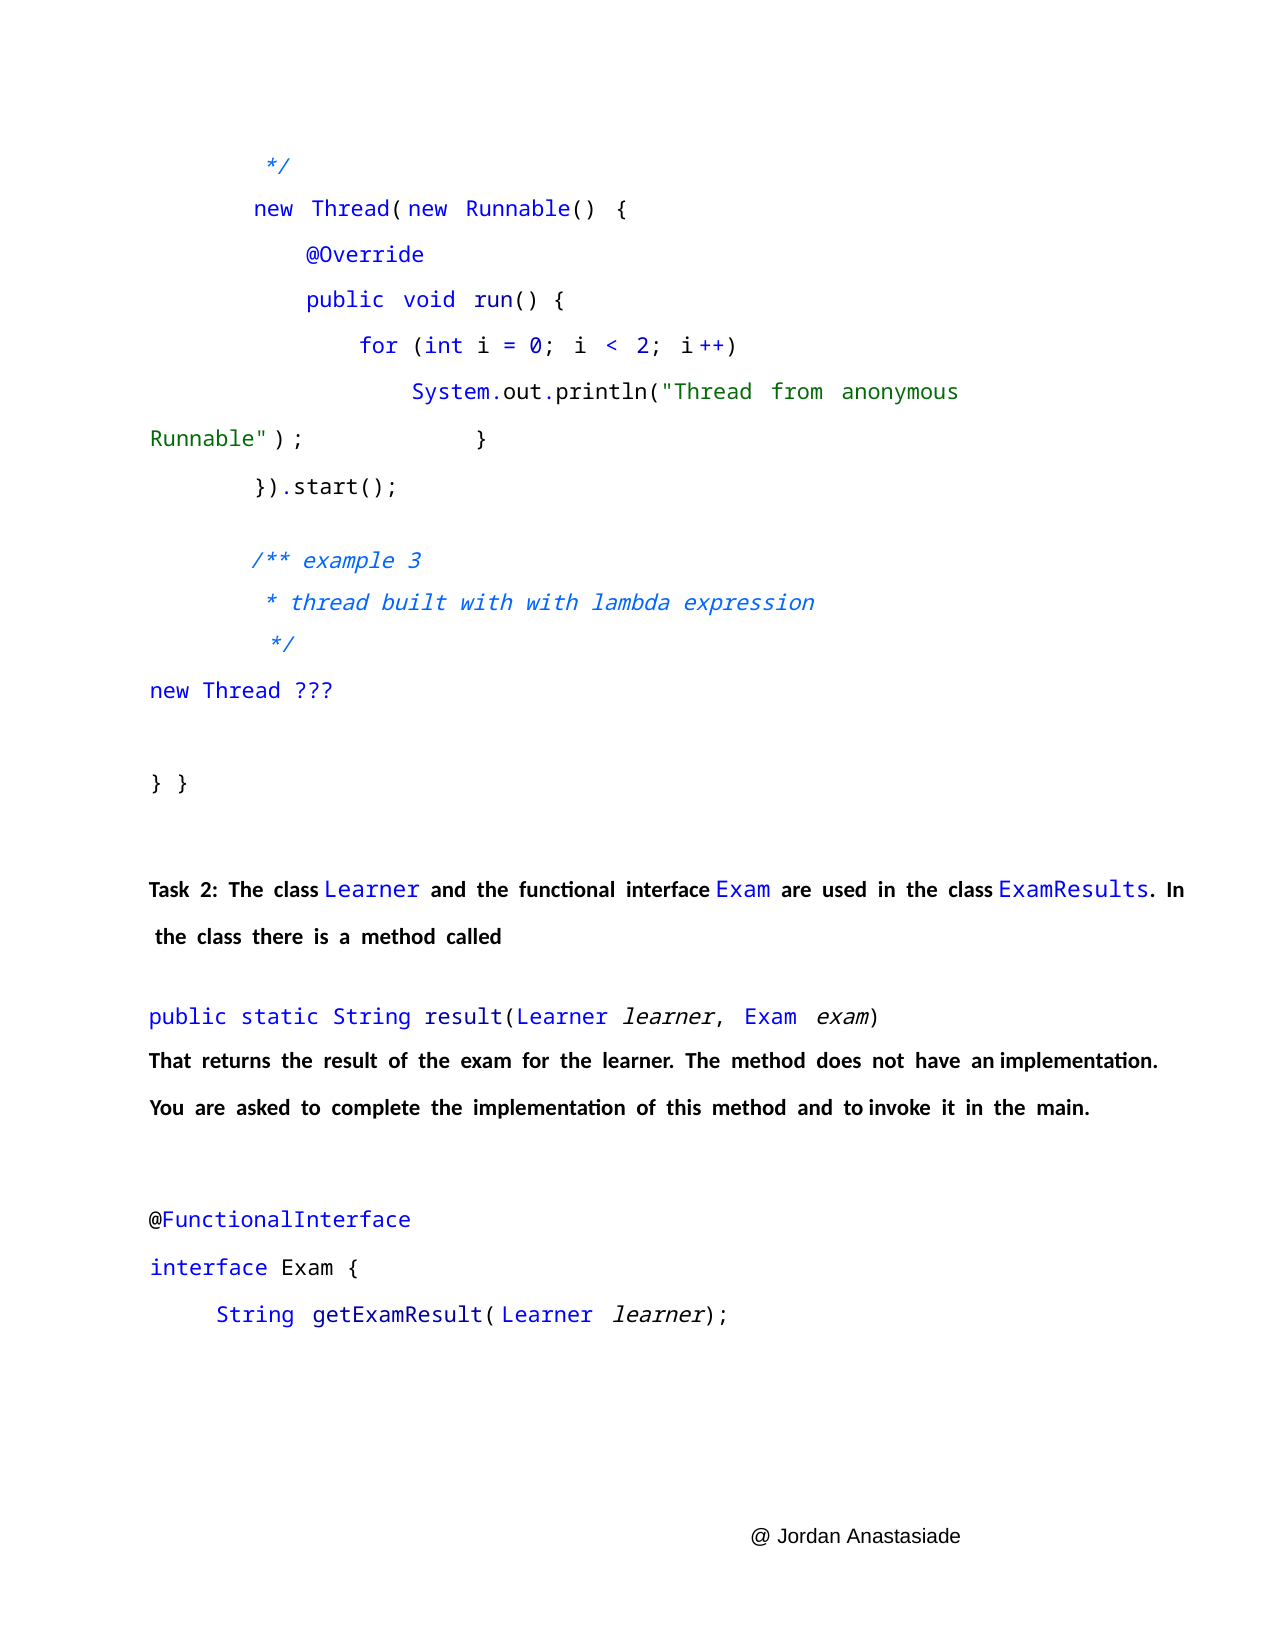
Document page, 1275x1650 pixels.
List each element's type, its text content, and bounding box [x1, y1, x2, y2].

text ​ new ​ Thread(​ new​ ​ Runnable()​ ​ {​ [148, 193, 1185, 223]
text ​ for​ ​(​int​ ​i​ =​ 0;​ ​ i​ ​ < ​ 2;​ ​ i​ ++​)​ [148, 330, 1185, 359]
text public​ static​ String​ result​(​Learner​ learner​, ​ Exam ​ exam​) [148, 1001, 1185, 1031]
text ​ ​*/ new​ Thread​ ​??? [148, 629, 414, 705]
text ​ /**​ ​example​ ​3 [144, 545, 1185, 574]
text ​} } [148, 722, 234, 797]
text ​ String ​ getExamResult(​ Learner​ ​ learner​); [150, 1299, 1185, 1329]
text ​ ​})​.start();​ [148, 471, 1185, 501]
text ​ @Override [148, 239, 1185, 268]
text That ​ returns​ ​ the​ ​ result​ ​ of​ ​ the​ ​ exam​ ​ for​ ​ the​ ​ ​learner.​ The​ ​ method​ ​ does​ ​ not​ ​ have​ ​ an​ implementation. ​ You​ ​ are​ ​ asked​ ​ to​ ​ ​complete ​ the​​ implementation​ ​ of​ ​ this​ ​ method​ ​ and​ ​ ​to invoke ​ it​ ​ in​ ​ the​ ​ main.​ [148, 1046, 1185, 1122]
text ​ ​*/ [144, 151, 1185, 181]
text Task ​ 2:​ ​ The ​ class​ ​Learner ​ and​ ​ the​ ​ functional​ ​ interface​​ Exam ​ are​ ​ used​ ​ in​ ​ ​the ​ class​ ExamResults.​ ​ In​ ​ the​ ​ class​ ​ there​ ​ ​is ​ a​​ method​ ​ called​ [148, 873, 1185, 950]
text @​FunctionalInterface interface​ ​Exam​ ​{ [148, 1204, 511, 1281]
text ​ ​*​ ​thread​ ​built​ ​with​ ​with​ ​lambda​ ​expression [144, 587, 1185, 617]
text ​ public ​ void ​ run()​​ ​{ [148, 284, 1185, 314]
text ​ System.​out​.​println(​"Thread ​ from​ ​ anonymous​ ​ Runnable"​ )​ ; ​ }​ [148, 376, 1028, 453]
